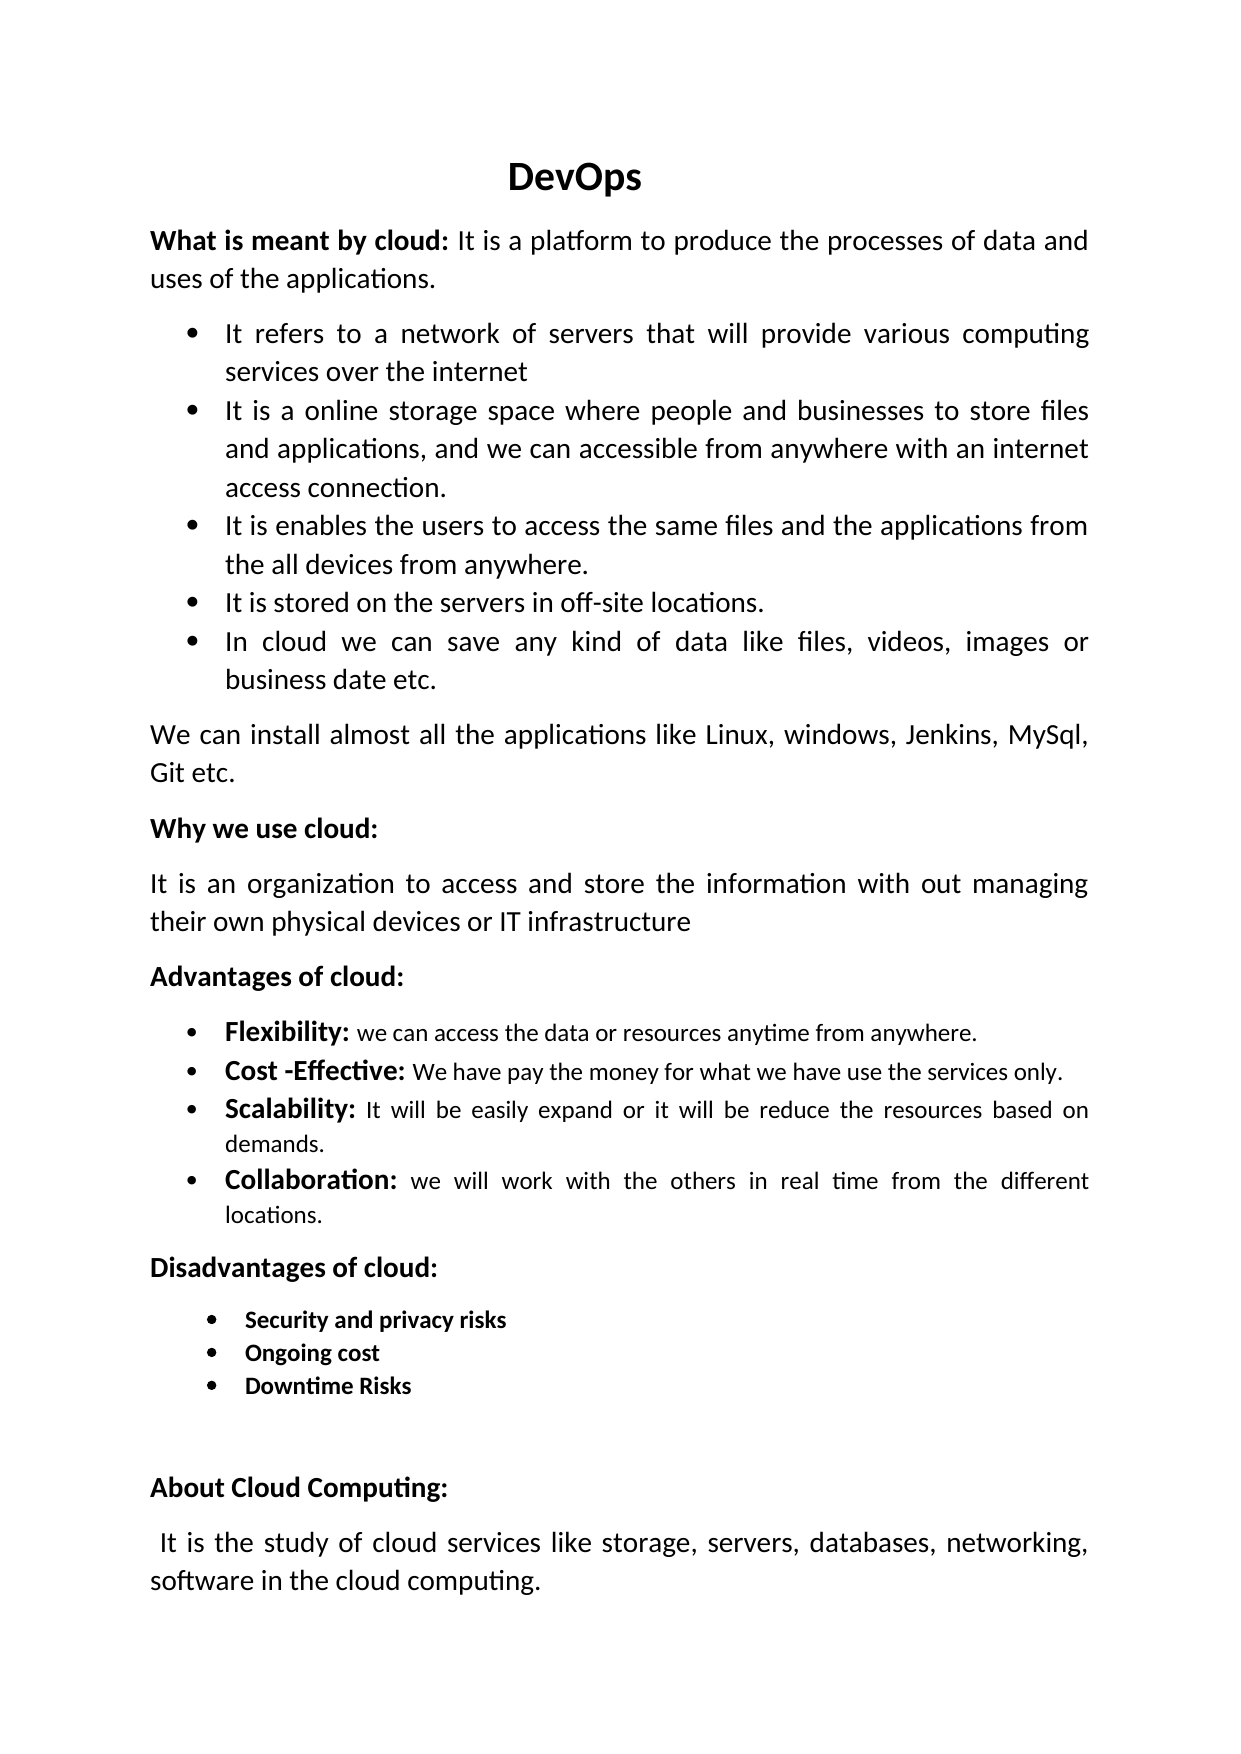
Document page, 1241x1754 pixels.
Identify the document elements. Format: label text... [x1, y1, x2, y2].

list In cloud we can save any kind of data like files, videos, images or business date etc. [187, 623, 1090, 697]
text It is the study of cloud services like storage, servers, databases, networking, software in the cloud computing. [150, 1524, 1090, 1598]
text Disadvantages of cloud: [150, 1249, 1090, 1284]
text What is meant by cloud: It is a platform to produce the processes of data and uses of the applications. [150, 222, 1090, 296]
text We can install almost all the applications like Linux, windows, Jenkins, MySql, Git etc. [150, 716, 1090, 790]
list It is stored on the servers in off-site locations. [187, 584, 1090, 620]
list Collaboration: we will work with the others in real time from the different locations. [187, 1161, 1090, 1230]
list Security and privacy risks [207, 1304, 1090, 1334]
list Scalability: It will be easily expand or it will be reduce the resources based on demands. [187, 1090, 1090, 1159]
text DevOps [150, 150, 1090, 201]
list It is enables the users to access the same files and the applications from the all devices from anywhere. [187, 507, 1090, 581]
list Flexibility: we can access the data or resources anytime from anywhere. [187, 1013, 1090, 1049]
text Why we use cloud: [150, 810, 1090, 845]
list Cost -Effective: We have pay the money for what we have use the services only. [187, 1052, 1090, 1087]
text It is an organization to access and store the information with out managing their own physical devices or IT infrastructure [150, 865, 1090, 939]
text Advantages of cloud: [150, 958, 1090, 994]
text About Cloud Computing: [150, 1469, 1090, 1504]
list Downtime Risks [207, 1370, 1090, 1400]
list Ongoing cost [207, 1337, 1090, 1367]
list It refers to a network of servers that will provide various computing services over the internet [187, 315, 1090, 389]
list It is a online storage space where people and businesses to store files and applications, and we can accessible from anywhere with an internet access connection. [187, 392, 1090, 504]
